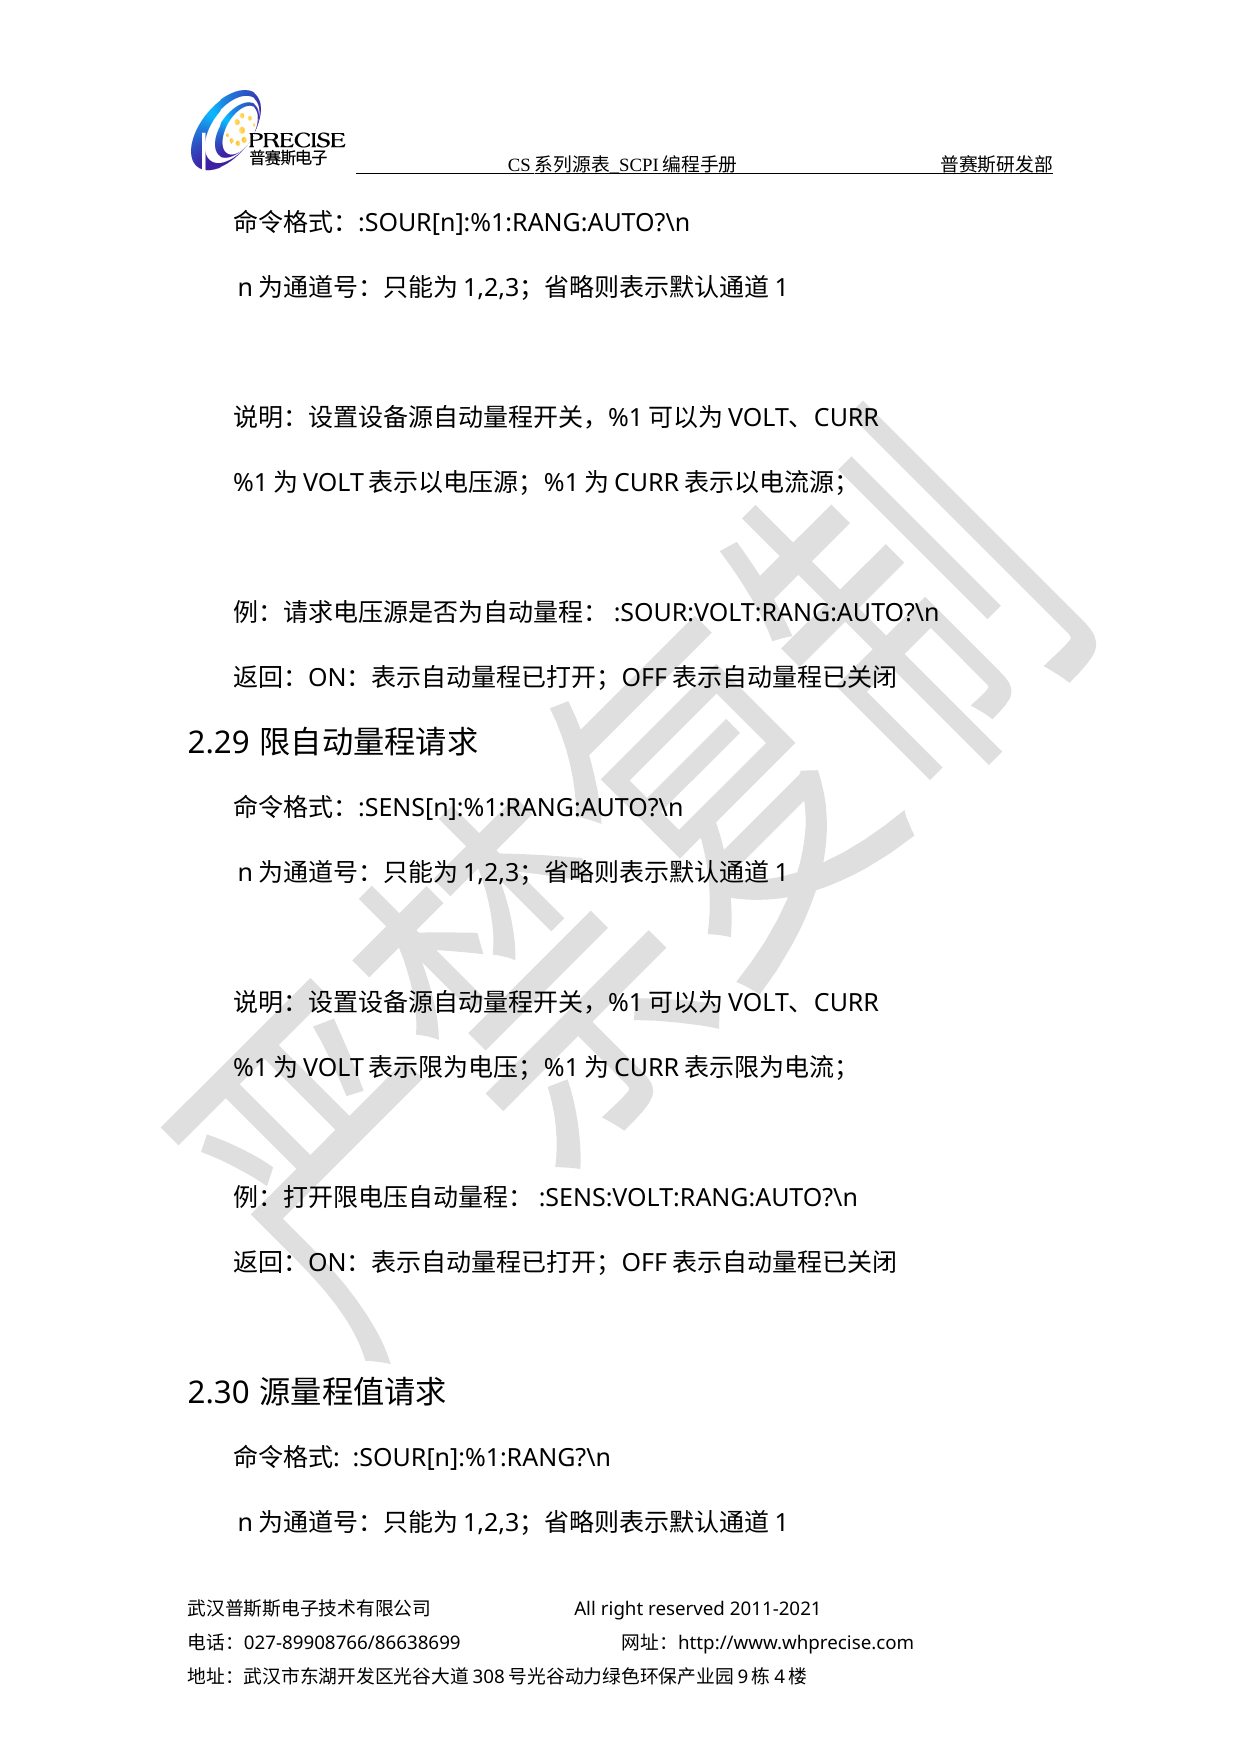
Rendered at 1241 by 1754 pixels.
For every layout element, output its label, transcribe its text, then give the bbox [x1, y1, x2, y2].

text n为通道号：只能为1,2,3；省略则表示默认通道1 [187, 253, 1053, 318]
text n为通道号：只能为1,2,3；省略则表示默认通道1 [187, 1488, 1053, 1553]
text 例：请求电压源是否为自动量程： :SOUR:VOLT:RANG:AUTO?\n [187, 578, 1053, 643]
text %1为VOLT表示限为电压；%1为CURR表示限为电流； [187, 1033, 1053, 1098]
picture [187, 88, 356, 172]
text 命令格式: :SOUR[n]:%1:RANG?\n [187, 1423, 1053, 1488]
text 说明：设置设备源自动量程开关，%1可以为VOLT、CURR [187, 968, 1053, 1033]
text 例：打开限电压自动量程： :SENS:VOLT:RANG:AUTO?\n [187, 1163, 1053, 1228]
text n为通道号：只能为1,2,3；省略则表示默认通道1 [187, 838, 1053, 903]
list 源量程值请求 [187, 1358, 1053, 1423]
text 说明：设置设备源自动量程开关，%1可以为VOLT、CURR [187, 383, 1053, 448]
text 命令格式：:SENS[n]:%1:RANG:AUTO?\n [187, 773, 1053, 838]
text %1为VOLT表示以电压源；%1为CURR表示以电流源； [187, 448, 1053, 513]
text 返回：ON：表示自动量程已打开；OFF表示自动量程已关闭 [187, 1228, 1053, 1293]
list 限自动量程请求 [187, 708, 1053, 773]
text 返回：ON：表示自动量程已打开；OFF表示自动量程已关闭 [187, 643, 1053, 708]
text 命令格式：:SOUR[n]:%1:RANG:AUTO?\n [187, 188, 1053, 253]
